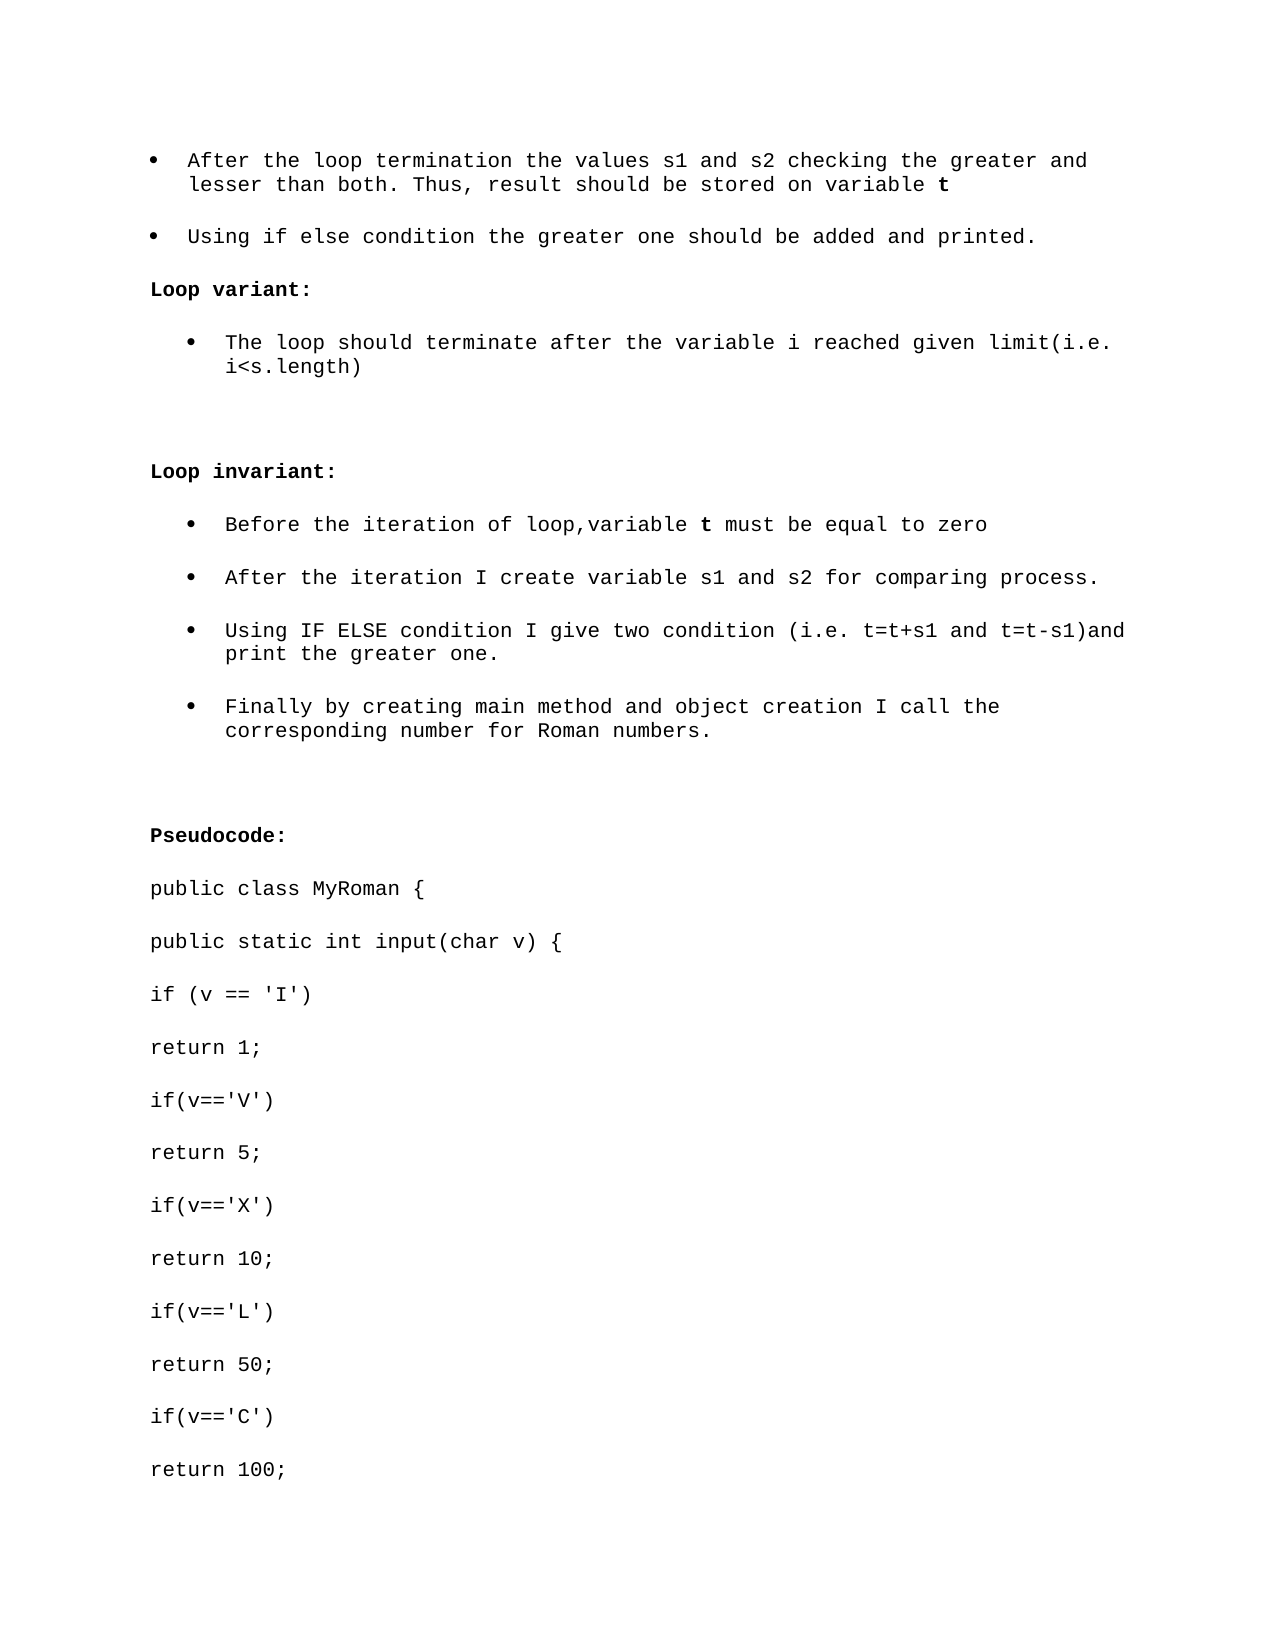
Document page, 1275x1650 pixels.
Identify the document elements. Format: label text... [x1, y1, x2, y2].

list The loop should terminate after the variable i reached given limit(i.e. i<s.length) [187, 332, 1125, 379]
text if(v=='C') [150, 1406, 1125, 1430]
list After the loop termination the values s1 and s2 checking the greater and lesser than both. Thus, result should be stored on variable t [150, 150, 1125, 197]
text Loop invariant: [150, 461, 1125, 485]
list Using IF ELSE condition I give two condition (i.e. t=t+s1 and t=t-s1)and print the greater one. [187, 620, 1125, 667]
text return 5; [150, 1142, 1125, 1166]
text return 10; [150, 1248, 1125, 1272]
text return 50; [150, 1354, 1125, 1377]
text public static int input(char v) { [150, 931, 1125, 955]
text return 100; [150, 1459, 1125, 1483]
list After the iteration I create variable s1 and s2 for comparing process. [187, 567, 1125, 591]
text public class MyRoman { [150, 878, 1125, 902]
text if(v=='L') [150, 1301, 1125, 1324]
list Finally by creating main method and object creation I call the corresponding number for Roman numbers. [187, 696, 1125, 743]
text Pseudocode: [150, 826, 1125, 849]
text if(v=='X') [150, 1195, 1125, 1219]
list Before the iteration of loop,variable t must be equal to zero [187, 514, 1125, 538]
text if(v=='V') [150, 1089, 1125, 1113]
text return 1; [150, 1037, 1125, 1060]
text Loop variant: [150, 279, 1125, 303]
list Using if else condition the greater one should be added and printed. [150, 226, 1125, 250]
text if (v == 'I') [150, 984, 1125, 1008]
